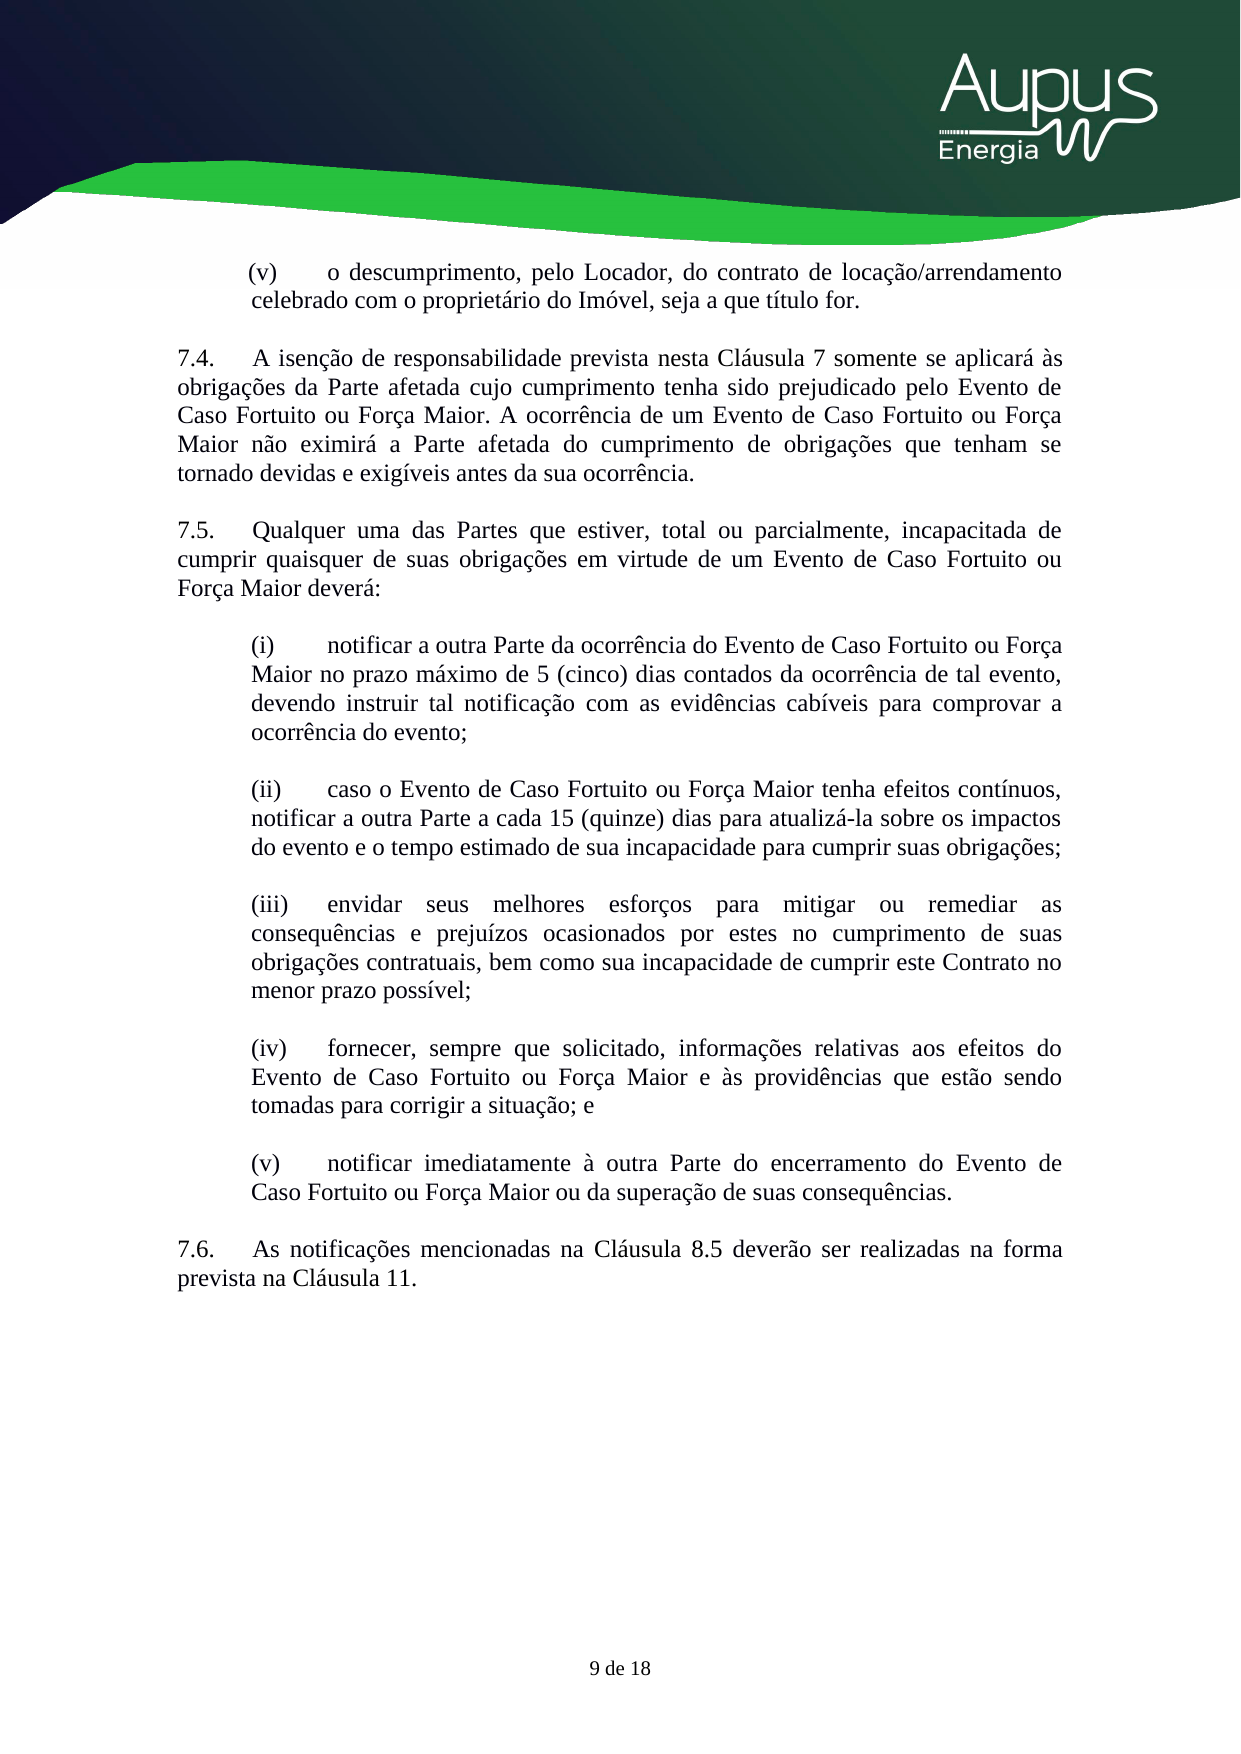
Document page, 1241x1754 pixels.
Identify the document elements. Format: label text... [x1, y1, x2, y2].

list notificar imediatamente à outra Parte do encerramento do Evento de Caso Fortuito ou Força Maior ou da superação de suas consequências. [251, 1148, 1063, 1205]
picture [0, 0, 1241, 289]
list o descumprimento, pelo Locador, do contrato de locação/arrendamento celebrado com o proprietário do Imóvel, seja a que título for. [248, 257, 1063, 314]
list As notificações mencionadas na Cláusula 8.5 deverão ser realizadas na forma prevista na Cláusula 11. [177, 1234, 1063, 1292]
list caso o Evento de Caso Fortuito ou Força Maior tenha efeitos contínuos, notificar a outra Parte a cada 15 (quinze) dias para atualizá-la sobre os impactos do evento e o tempo estimado de sua incapacidade para cumprir suas obrigações; [251, 774, 1063, 860]
list fornecer, sempre que solicitado, informações relativas aos efeitos do Evento de Caso Fortuito ou Força Maior e às providências que estão sendo tomadas para corrigir a situação; e [251, 1033, 1063, 1119]
list notificar a outra Parte da ocorrência do Evento de Caso Fortuito ou Força Maior no prazo máximo de 5 (cinco) dias contados da ocorrência de tal evento, devendo instruir tal notificação com as evidências cabíveis para comprovar a ocorrência do evento; [251, 630, 1063, 745]
list A isenção de responsabilidade prevista nesta Cláusula 7 somente se aplicará às obrigações da Parte afetada cujo cumprimento tenha sido prejudicado pelo Evento de Caso Fortuito ou Força Maior. A ocorrência de um Evento de Caso Fortuito ou Força Maior não eximirá a Parte afetada do cumprimento de obrigações que tenham se tornado devidas e exigíveis antes da sua ocorrência. [177, 343, 1063, 487]
list Qualquer uma das Partes que estiver, total ou parcialmente, incapacitada de cumprir quaisquer de suas obrigações em virtude de um Evento de Caso Fortuito ou Força Maior deverá: [177, 515, 1063, 602]
list envidar seus melhores esforços para mitigar ou remediar as consequências e prejuízos ocasionados por estes no cumprimento de suas obrigações contratuais, bem como sua incapacidade de cumprir este Contrato no menor prazo possível; [251, 889, 1063, 1004]
